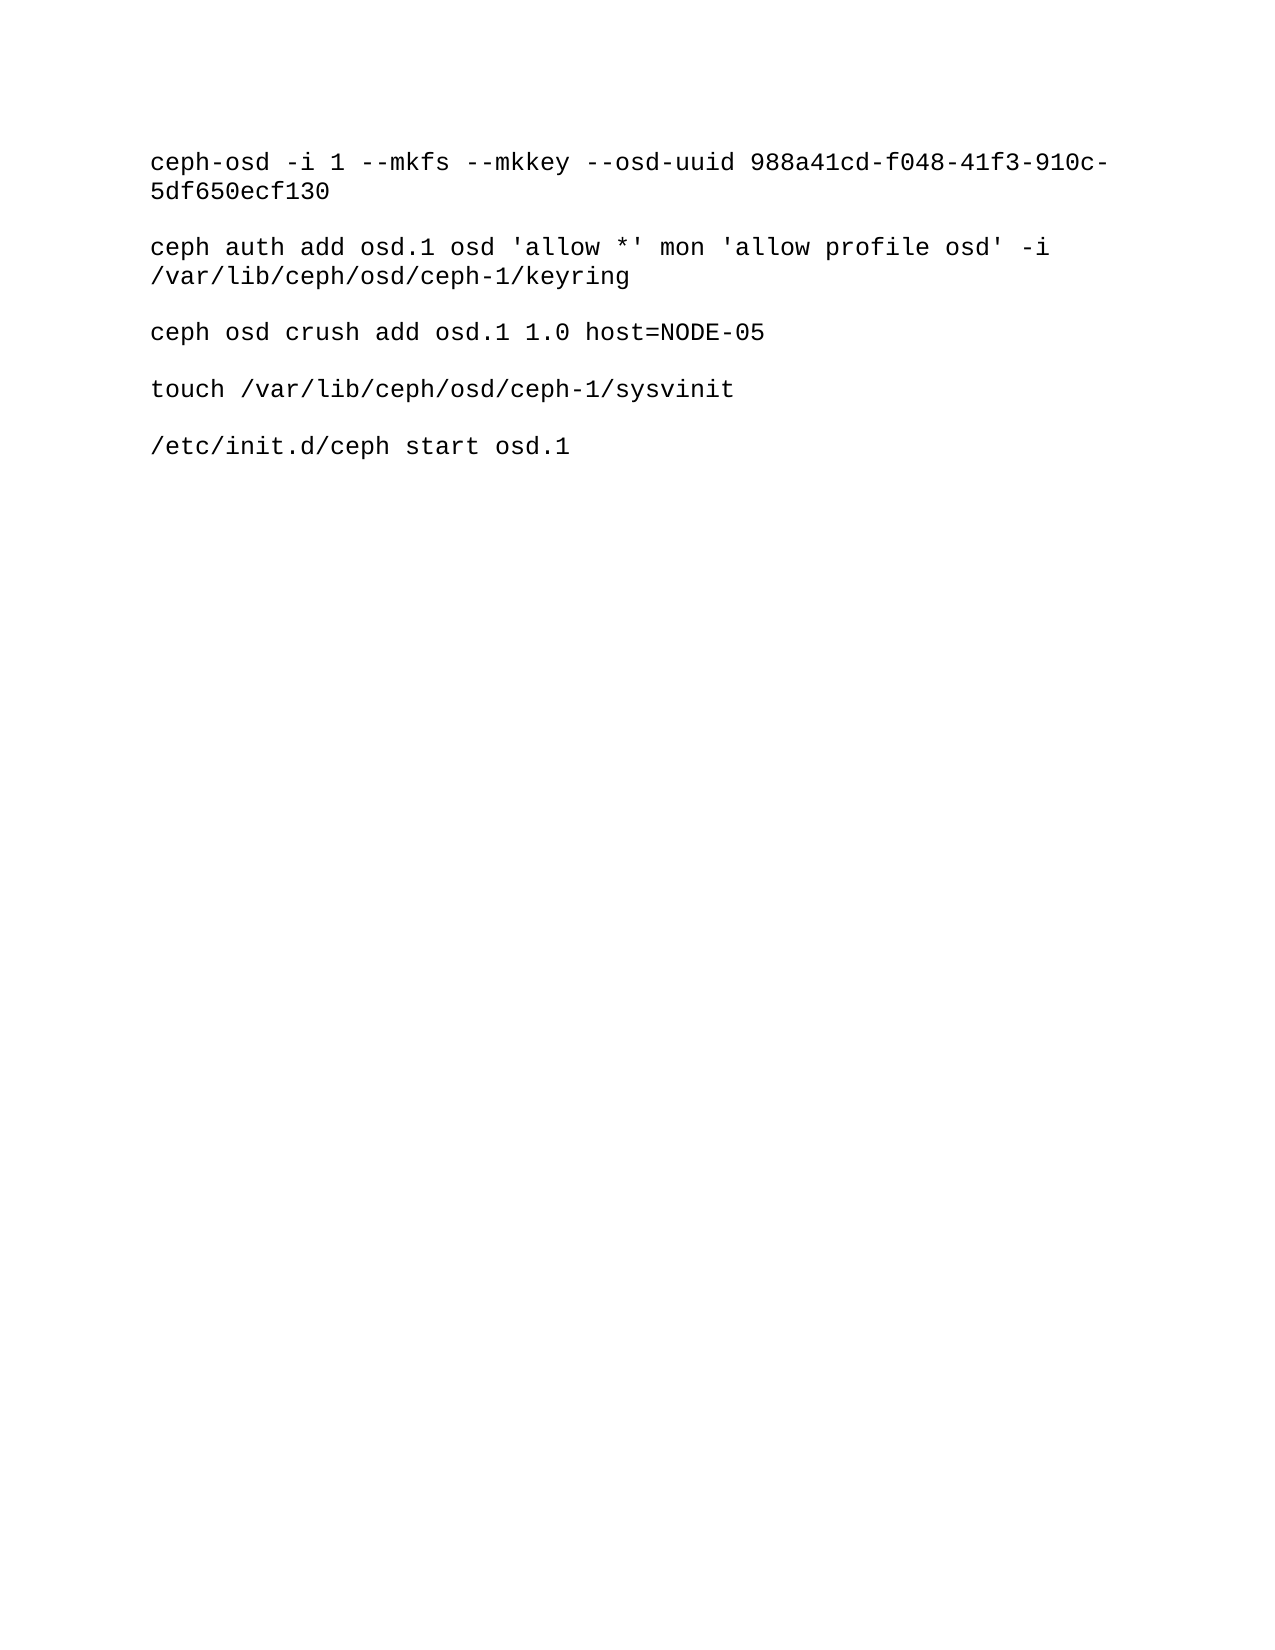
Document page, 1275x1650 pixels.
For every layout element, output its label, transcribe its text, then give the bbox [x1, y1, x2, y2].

text touch /var/lib/ceph/osd/ceph-1/sysvinit [150, 377, 1125, 405]
text ceph osd crush add osd.1 1.0 host=NODE-05 [150, 320, 1125, 348]
text ceph auth add osd.1 osd 'allow *' mon 'allow profile osd' -i /var/lib/ceph/osd/ceph-1/keyring [150, 235, 1125, 292]
text ceph-osd -i 1 --mkfs --mkkey --osd-uuid 988a41cd-f048-41f3-910c-5df650ecf130 [150, 150, 1125, 207]
text /etc/init.d/ceph start osd.1 [150, 433, 1125, 462]
